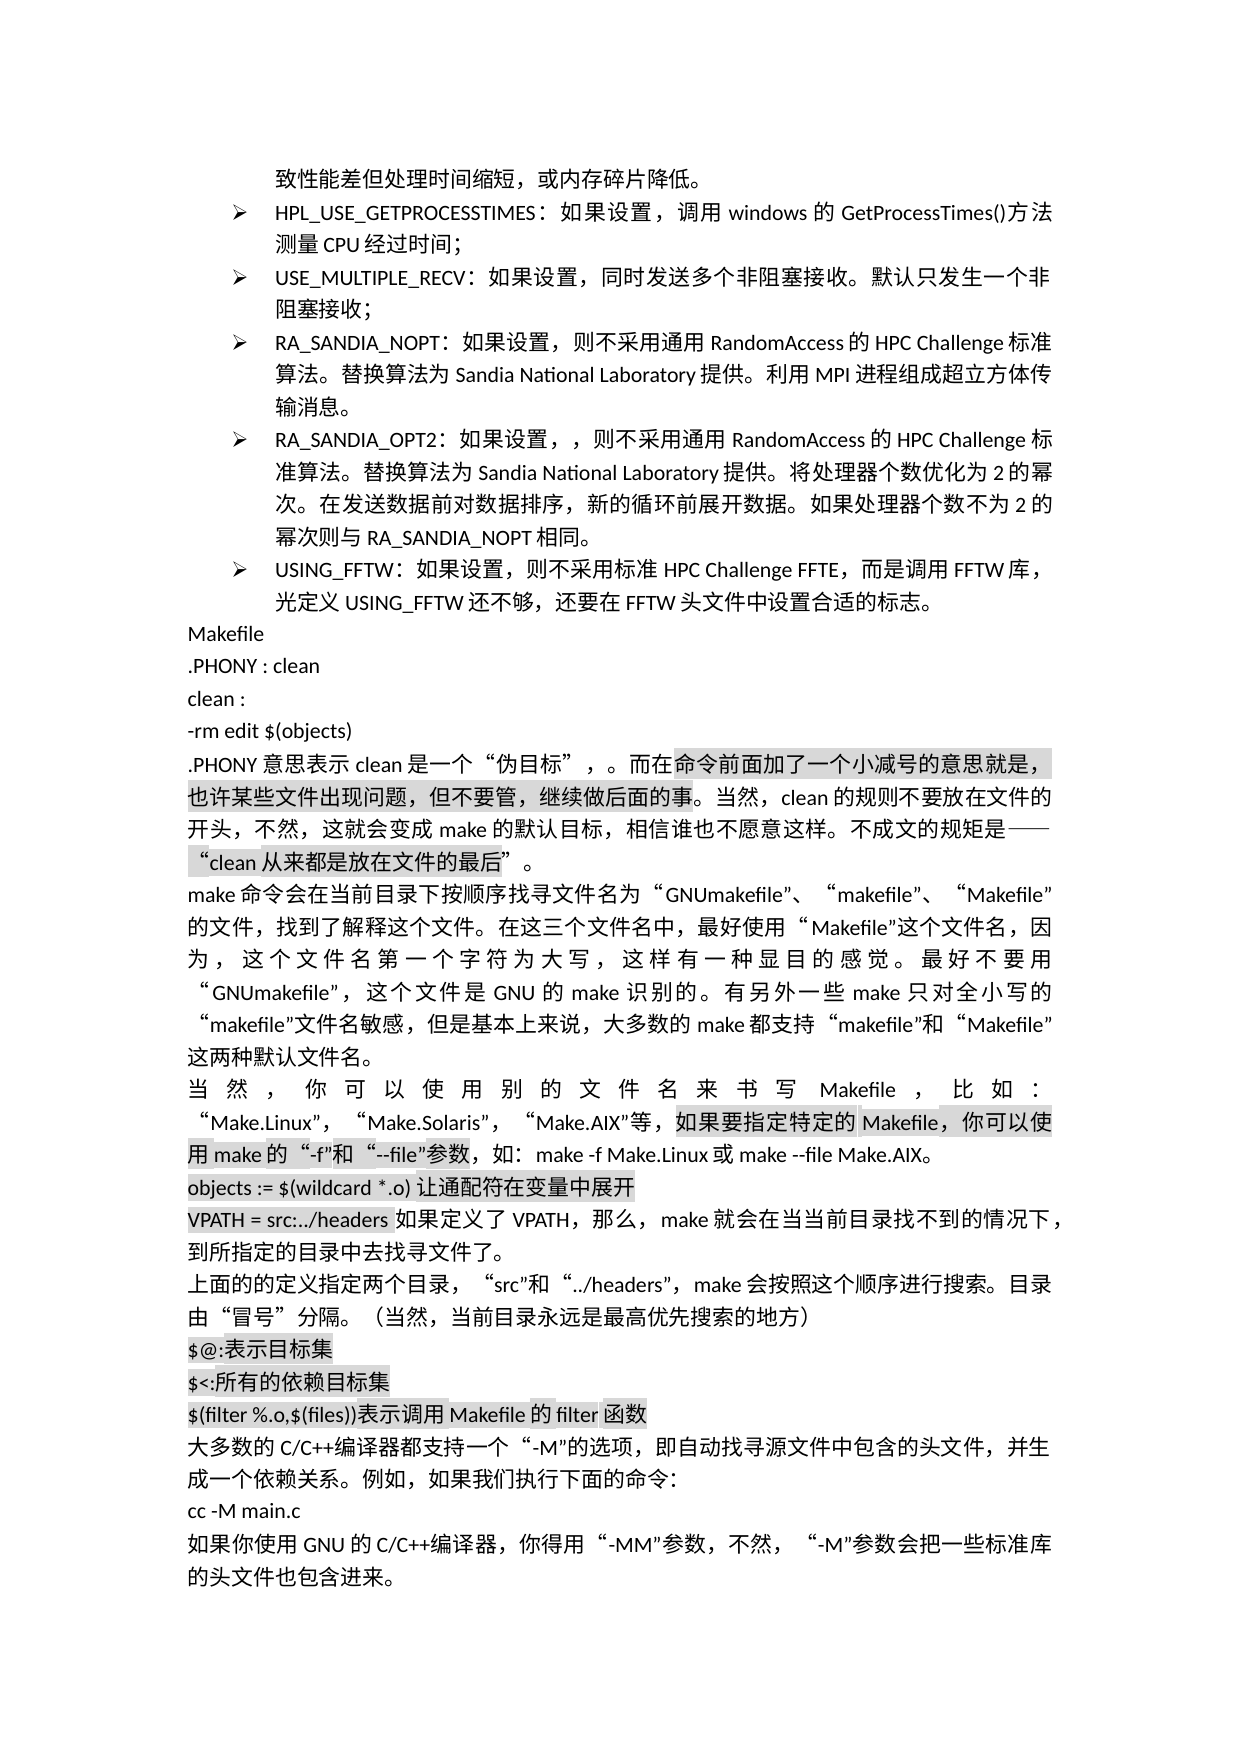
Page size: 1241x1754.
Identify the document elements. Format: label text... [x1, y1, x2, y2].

text $<:所有的依赖目标集 [187, 1364, 1053, 1397]
text objects := $(wildcard *.o) 让通配符在变量中展开 [187, 1169, 1053, 1202]
text .PHONY : clean [187, 649, 1053, 682]
list USING_FFTW：如果设置，则不采用标准HPC Challenge FFTE，而是调用FFTW库，光定义USING_FFTW还不够，还要在FFTW头文件中设置合适的标志。 [231, 552, 1053, 617]
list HPL_USE_GETPROCESSTIMES：如果设置，调用windows的GetProcessTimes()方法测量CPU经过时间； [231, 194, 1053, 259]
text 大多数的C/C++编译器都支持一个“-M”的选项，即自动找寻源文件中包含的头文件，并生成一个依赖关系。例如，如果我们执行下面的命令： [187, 1429, 1053, 1494]
text 上面的的定义指定两个目录，“src”和“../headers”，make会按照这个顺序进行搜索。目录由“冒号”分隔。（当然，当前目录永远是最高优先搜索的地方） [187, 1267, 1053, 1332]
list RA_SANDIA_OPT2：如果设置，，则不采用通用RandomAccess的HPC Challenge标准算法。替换算法为Sandia National Laboratory提供。将处理器个数优化为2的幂次。在发送数据前对数据排序，新的循环前展开数据。如果处理器个数不为2的幂次则与RA_SANDIA_NOPT相同。 [231, 422, 1053, 552]
list RA_SANDIA_NOPT：如果设置，则不采用通用RandomAccess的HPC Challenge标准算法。替换算法为Sandia National Laboratory提供。利用MPI进程组成超立方体传输消息。 [231, 324, 1053, 422]
text 如果你使用GNU的C/C++编译器，你得用“-MM”参数，不然，“-M”参数会把一些标准库的头文件也包含进来。 [187, 1527, 1053, 1592]
text cc -M main.c [187, 1494, 1053, 1527]
text -rm edit $(objects) [187, 714, 1053, 747]
text clean : [187, 682, 1053, 714]
text $(filter %.o,$(files))表示调用Makefile的filter函数 [187, 1397, 1053, 1429]
text 当然，你可以使用别的文件名来书写Makefile，比如：“Make.Linux”，“Make.Solaris”，“Make.AIX”等，如果要指定特定的Makefile，你可以使用make的“-f”和“--file”参数，如：make -f Make.Linux或make --file Make.AIX。 [187, 1072, 1053, 1169]
list USE_MULTIPLE_RECV：如果设置，同时发送多个非阻塞接收。默认只发生一个非阻塞接收； [231, 259, 1053, 324]
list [231, 162, 1053, 194]
text .PHONY意思表示clean是一个“伪目标”，。而在命令前面加了一个小减号的意思就是，也许某些文件出现问题，但不要管，继续做后面的事。当然，clean的规则不要放在文件的开头，不然，这就会变成make的默认目标，相信谁也不愿意这样。不成文的规矩是——“clean从来都是放在文件的最后”。 [187, 747, 1053, 877]
text Makefile [187, 617, 1053, 649]
text $@:表示目标集 [187, 1332, 1053, 1364]
text make命令会在当前目录下按顺序找寻文件名为“GNUmakefile”、“makefile”、“Makefile”的文件，找到了解释这个文件。在这三个文件名中，最好使用“Makefile”这个文件名，因为，这个文件名第一个字符为大写，这样有一种显目的感觉。最好不要用“GNUmakefile”，这个文件是GNU的make识别的。有另外一些make只对全小写的“makefile”文件名敏感，但是基本上来说，大多数的make都支持“makefile”和“Makefile”这两种默认文件名。 [187, 877, 1053, 1072]
text VPATH = src:../headers 如果定义了VPATH，那么，make就会在当当前目录找不到的情况下，到所指定的目录中去找寻文件了。 [187, 1202, 1053, 1267]
